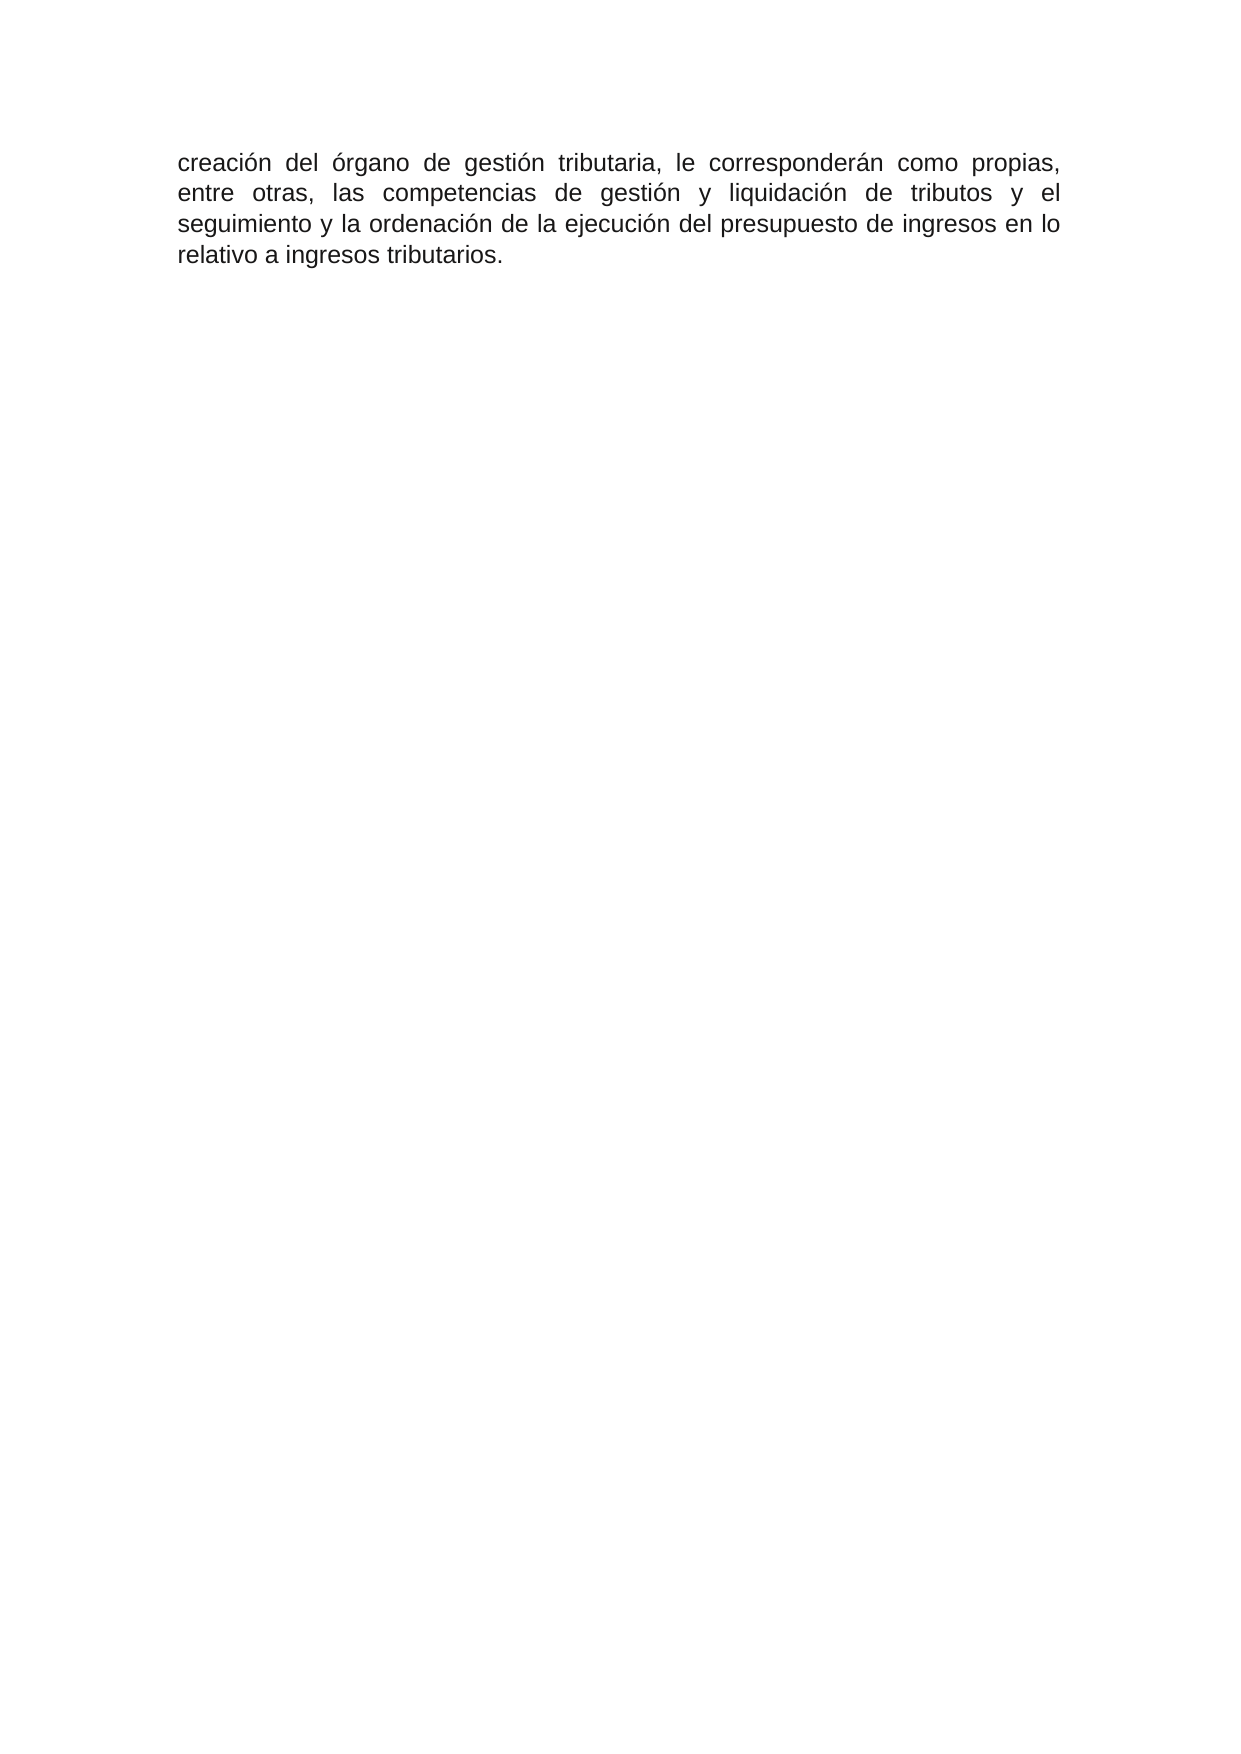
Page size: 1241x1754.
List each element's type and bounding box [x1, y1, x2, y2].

text [177, 148, 1063, 268]
